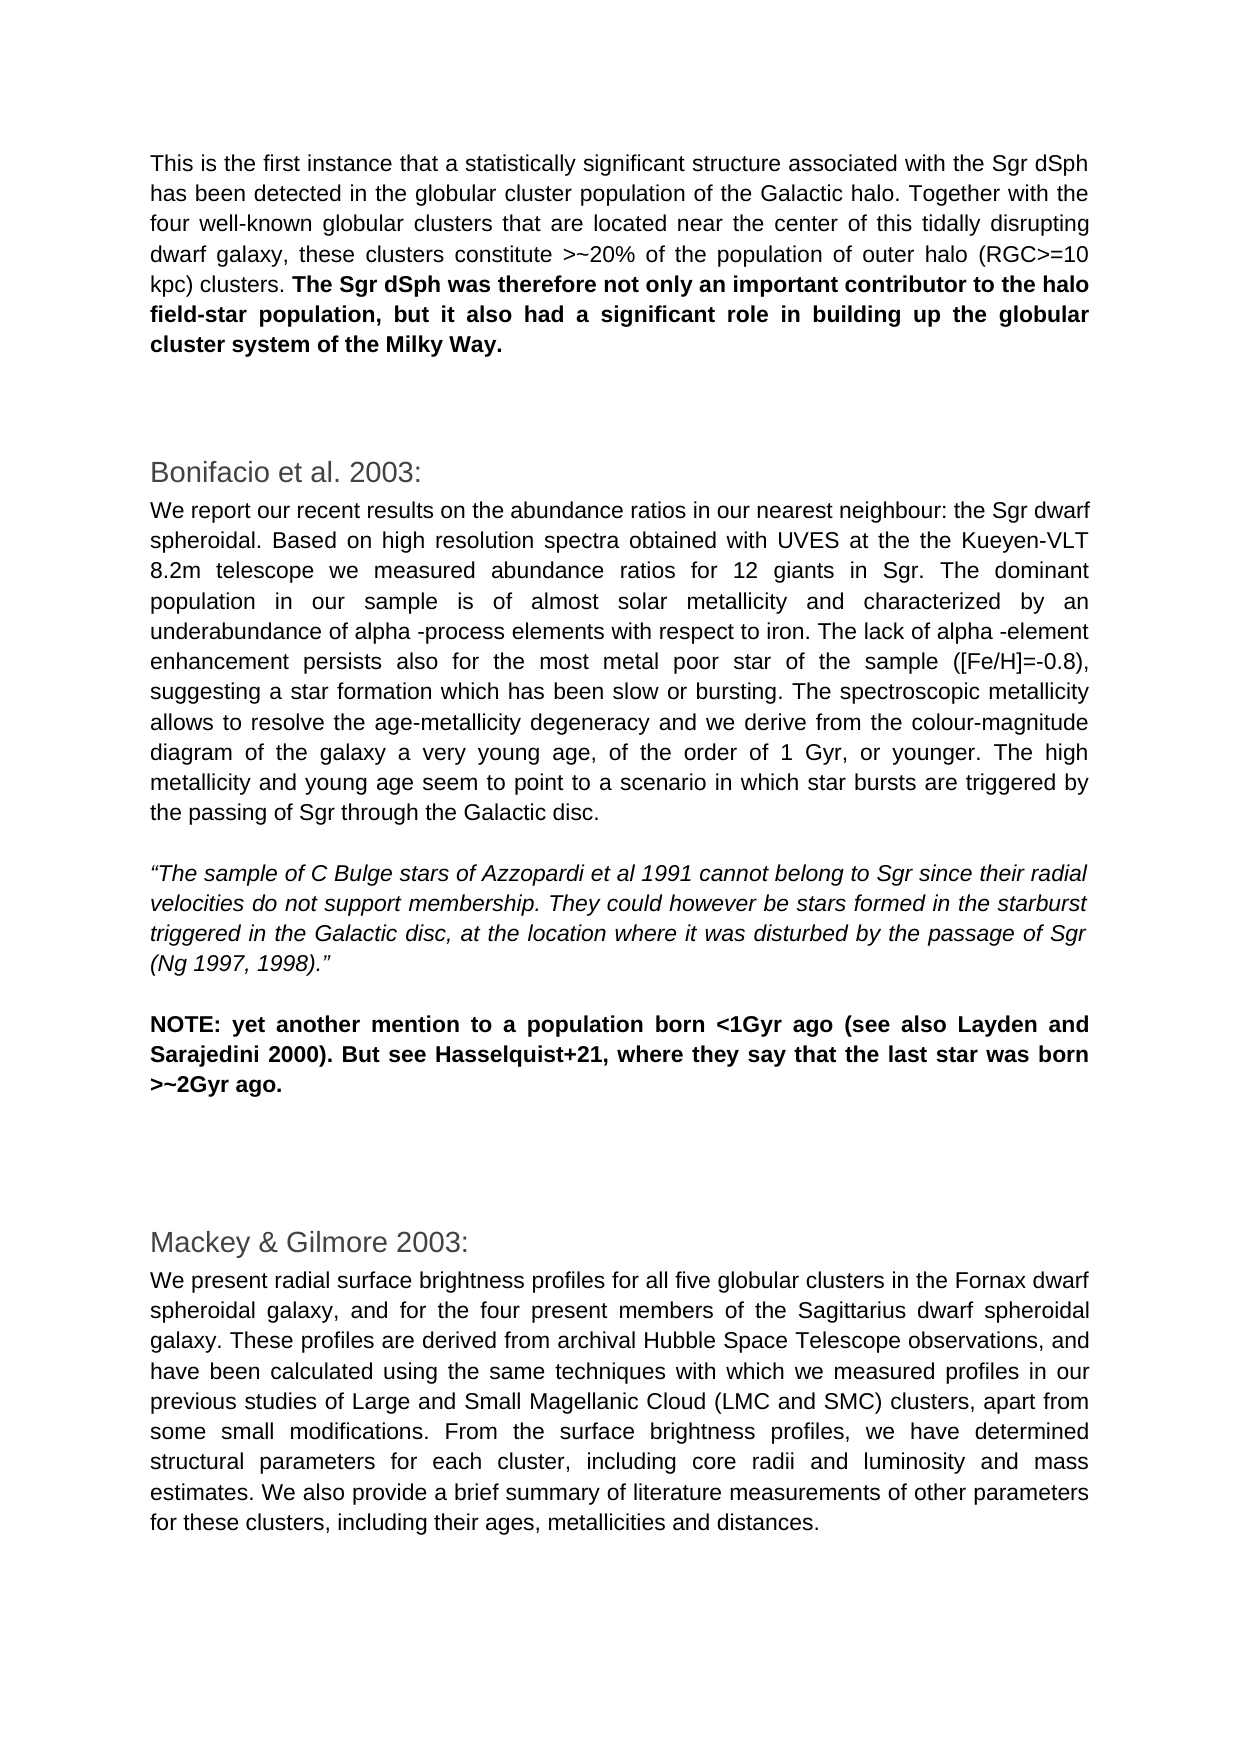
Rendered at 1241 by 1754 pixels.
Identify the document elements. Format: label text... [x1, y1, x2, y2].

subtitle Mackey & Gilmore 2003: [150, 1225, 1090, 1259]
text NOTE: yet another mention to a population born <1Gyr ago (see also Layden and Sarajedini 2000). But see Hasselquist+21, where they say that the last star was born >~2Gyr ago. [150, 1011, 1090, 1097]
text “The sample of C Bulge stars of Azzopardi et al 1991 cannot belong to Sgr since their radial velocities do not support membership. They could however be stars formed in the starburst triggered in the Galactic disc, at the location where it was disturbed by the passage of Sgr (Ng 1997, 1998).” [150, 859, 1090, 977]
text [150, 150, 1090, 358]
subtitle Bonifacio et al. 2003: [150, 455, 1090, 489]
text We report our recent results on the abundance ratios in our nearest neighbour: the Sgr dwarf spheroidal. Based on high resolution spectra obtained with UVES at the the Kueyen-VLT 8.2m telescope we measured abundance ratios for 12 giants in Sgr. The dominant population in our sample is of almost solar metallicity and characterized by an underabundance of alpha -process elements with respect to iron. The lack of alpha -element enhancement persists also for the most metal poor star of the sample ([Fe/H]=-0.8), suggesting a star formation which has been slow or bursting. The spectroscopic metallicity allows to resolve the age-metallicity degeneracy and we derive from the colour-magnitude diagram of the galaxy a very young age, of the order of 1 Gyr, or younger. The high metallicity and young age seem to point to a scenario in which star bursts are triggered by the passing of Sgr through the Galactic disc. [150, 497, 1090, 826]
text We present radial surface brightness profiles for all five globular clusters in the Fornax dwarf spheroidal galaxy, and for the four present members of the Sagittarius dwarf spheroidal galaxy. These profiles are derived from archival Hubble Space Telescope observations, and have been calculated using the same techniques with which we measured profiles in our previous studies of Large and Small Magellanic Cloud (LMC and SMC) clusters, apart from some small modifications. From the surface brightness profiles, we have determined structural parameters for each cluster, including core radii and luminosity and mass estimates. We also provide a brief summary of literature measurements of other parameters for these clusters, including their ages, metallicities and distances. [150, 1267, 1090, 1535]
